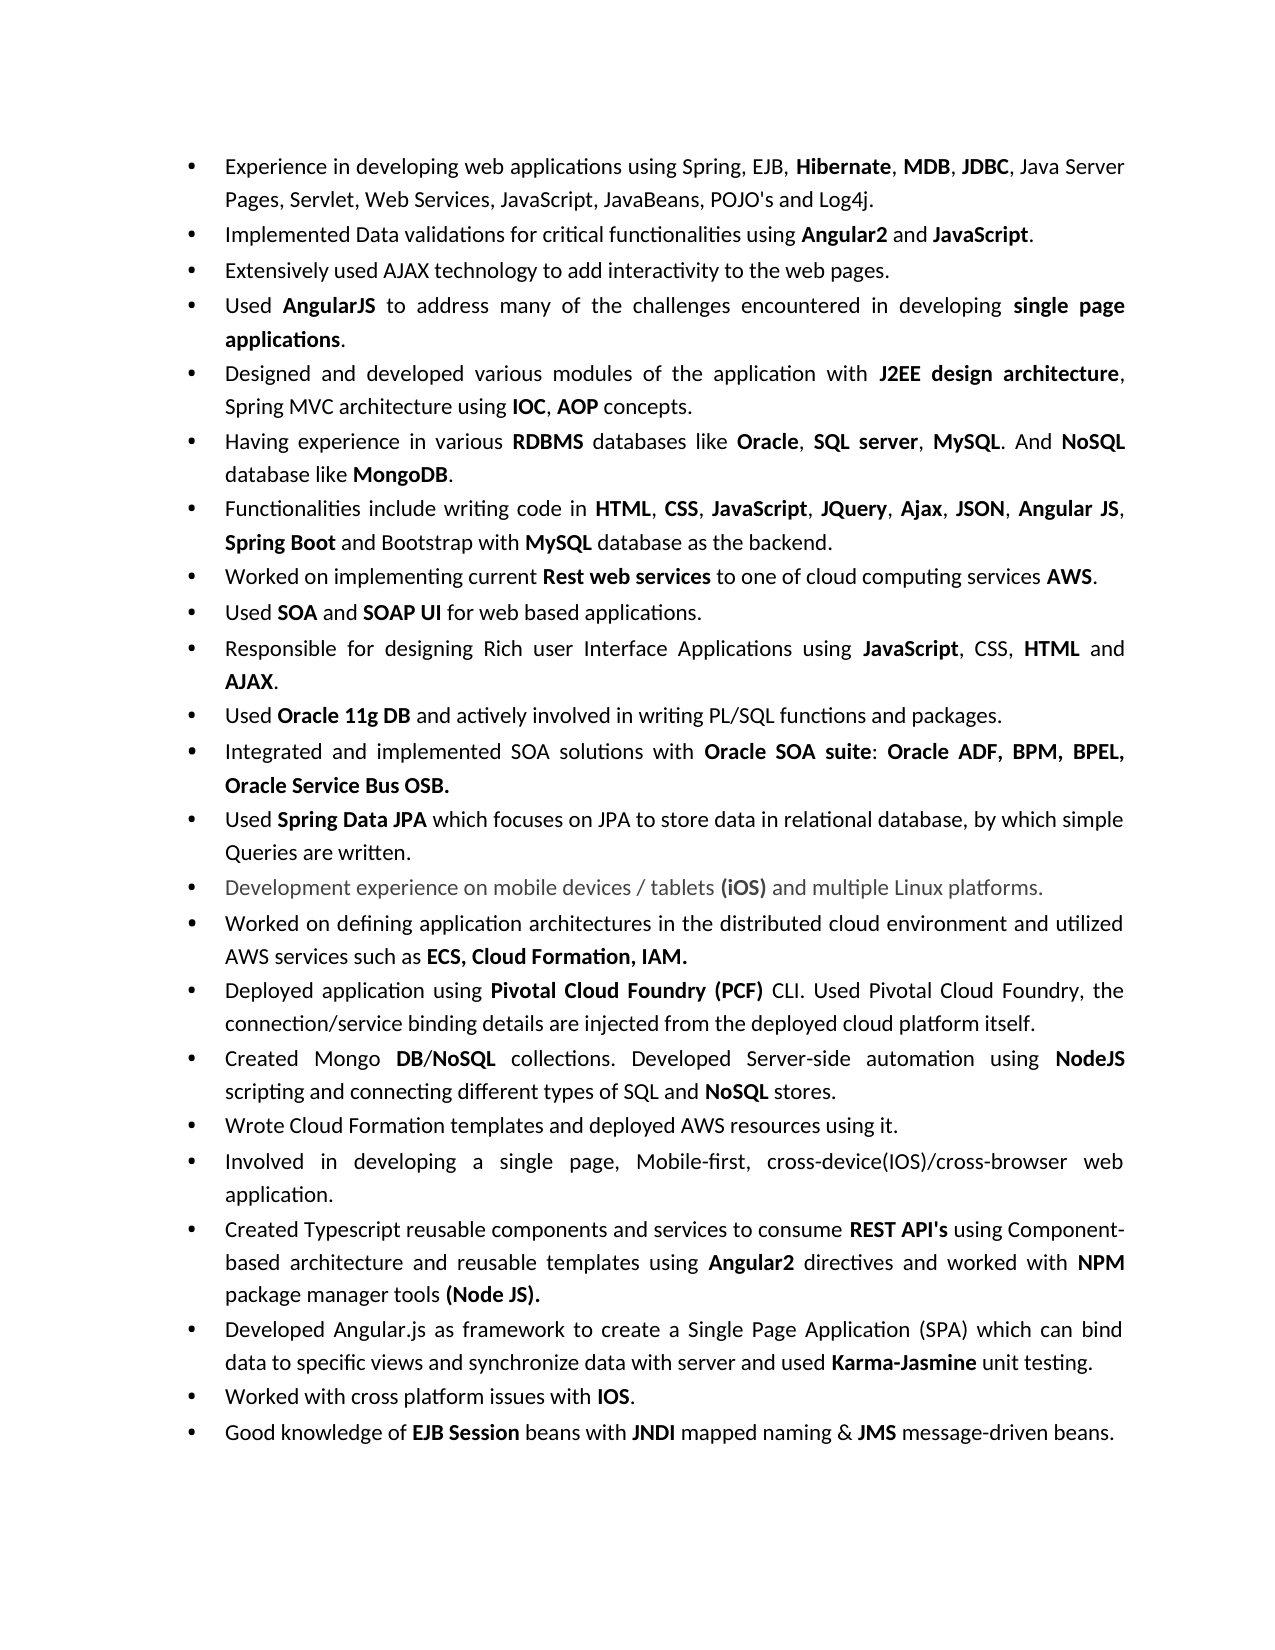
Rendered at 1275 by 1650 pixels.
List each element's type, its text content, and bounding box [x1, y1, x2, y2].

list Deployed application using Pivotal Cloud Foundry (PCF) CLI. Used Pivotal Cloud Foundry, the connection/service binding details are injected from the deployed cloud platform itself. [187, 974, 1125, 1037]
list Responsible for designing Rich user Interface Applications using JavaScript, CSS, HTML and AJAX. [187, 632, 1125, 695]
list Developed Angular.js as framework to create a Single Page Application (SPA) which can bind data to specific views and synchronize data with server and used Karma-Jasmine unit testing. [187, 1313, 1125, 1376]
list Used Spring Data JPA which focuses on JPA to store data in relational database, by which simple Queries are written. [187, 803, 1125, 866]
list Wrote Cloud Formation templates and deployed AWS resources using it. [187, 1109, 1125, 1141]
list Designed and developed various modules of the application with J2EE design architecture, Spring MVC architecture using IOC, AOP concepts. [187, 357, 1125, 421]
list Experience in developing web applications using Spring, EJB, Hibernate, MDB, JDBC, Java Server Pages, Servlet, Web Services, JavaScript, JavaBeans, POJO's and Log4j. [187, 150, 1125, 213]
list Created Typescript reusable components and services to consume REST API's using Component-based architecture and reusable templates using Angular2 directives and worked with NPM package manager tools (Node JS). [187, 1213, 1125, 1308]
list Having experience in various RDBMS databases like Oracle, SQL server, MySQL. And NoSQL database like MongoDB. [187, 425, 1125, 488]
list Functionalities include writing code in HTML, CSS, JavaScript, JQuery, Ajax, JSON, Angular JS, Spring Boot and Bootstrap with MySQL database as the backend. [187, 492, 1125, 556]
list Worked on implementing current Rest web services to one of cloud computing services AWS. [187, 560, 1125, 591]
list Used AngularJS to address many of the challenges encountered in developing single page applications. [187, 289, 1125, 353]
list Used SOA and SOAP UI for web based applications. [187, 596, 1125, 627]
list Implemented Data validations for critical functionalities using Angular2 and JavaScript. [187, 218, 1125, 249]
list Extensively used AJAX technology to add interactivity to the web pages. [187, 253, 1125, 285]
list Worked with cross platform issues with IOS. [187, 1380, 1125, 1411]
list Worked on defining application architectures in the distributed cloud environment and utilized AWS services such as ECS, Cloud Formation, IAM. [187, 906, 1125, 970]
list Integrated and implemented SOA solutions with Oracle SOA suite: Oracle ADF, BPM, BPEL, Oracle Service Bus OSB. [187, 735, 1125, 799]
list Involved in developing a single page, Mobile-first, cross-device(IOS)/cross-browser web application. [187, 1145, 1125, 1209]
list Used Oracle 11g DB and actively involved in writing PL/SQL functions and packages. [187, 699, 1125, 731]
list Good knowledge of EJB Session beans with JNDI mapped naming & JMS message-driven beans. [187, 1416, 1125, 1447]
list Created Mongo DB/NoSQL collections. Developed Server-side automation using NodeJS scripting and connecting different types of SQL and NoSQL stores. [187, 1042, 1125, 1105]
list Development experience on mobile devices / tablets (iOS) and multiple Linux platforms. [187, 871, 1125, 902]
